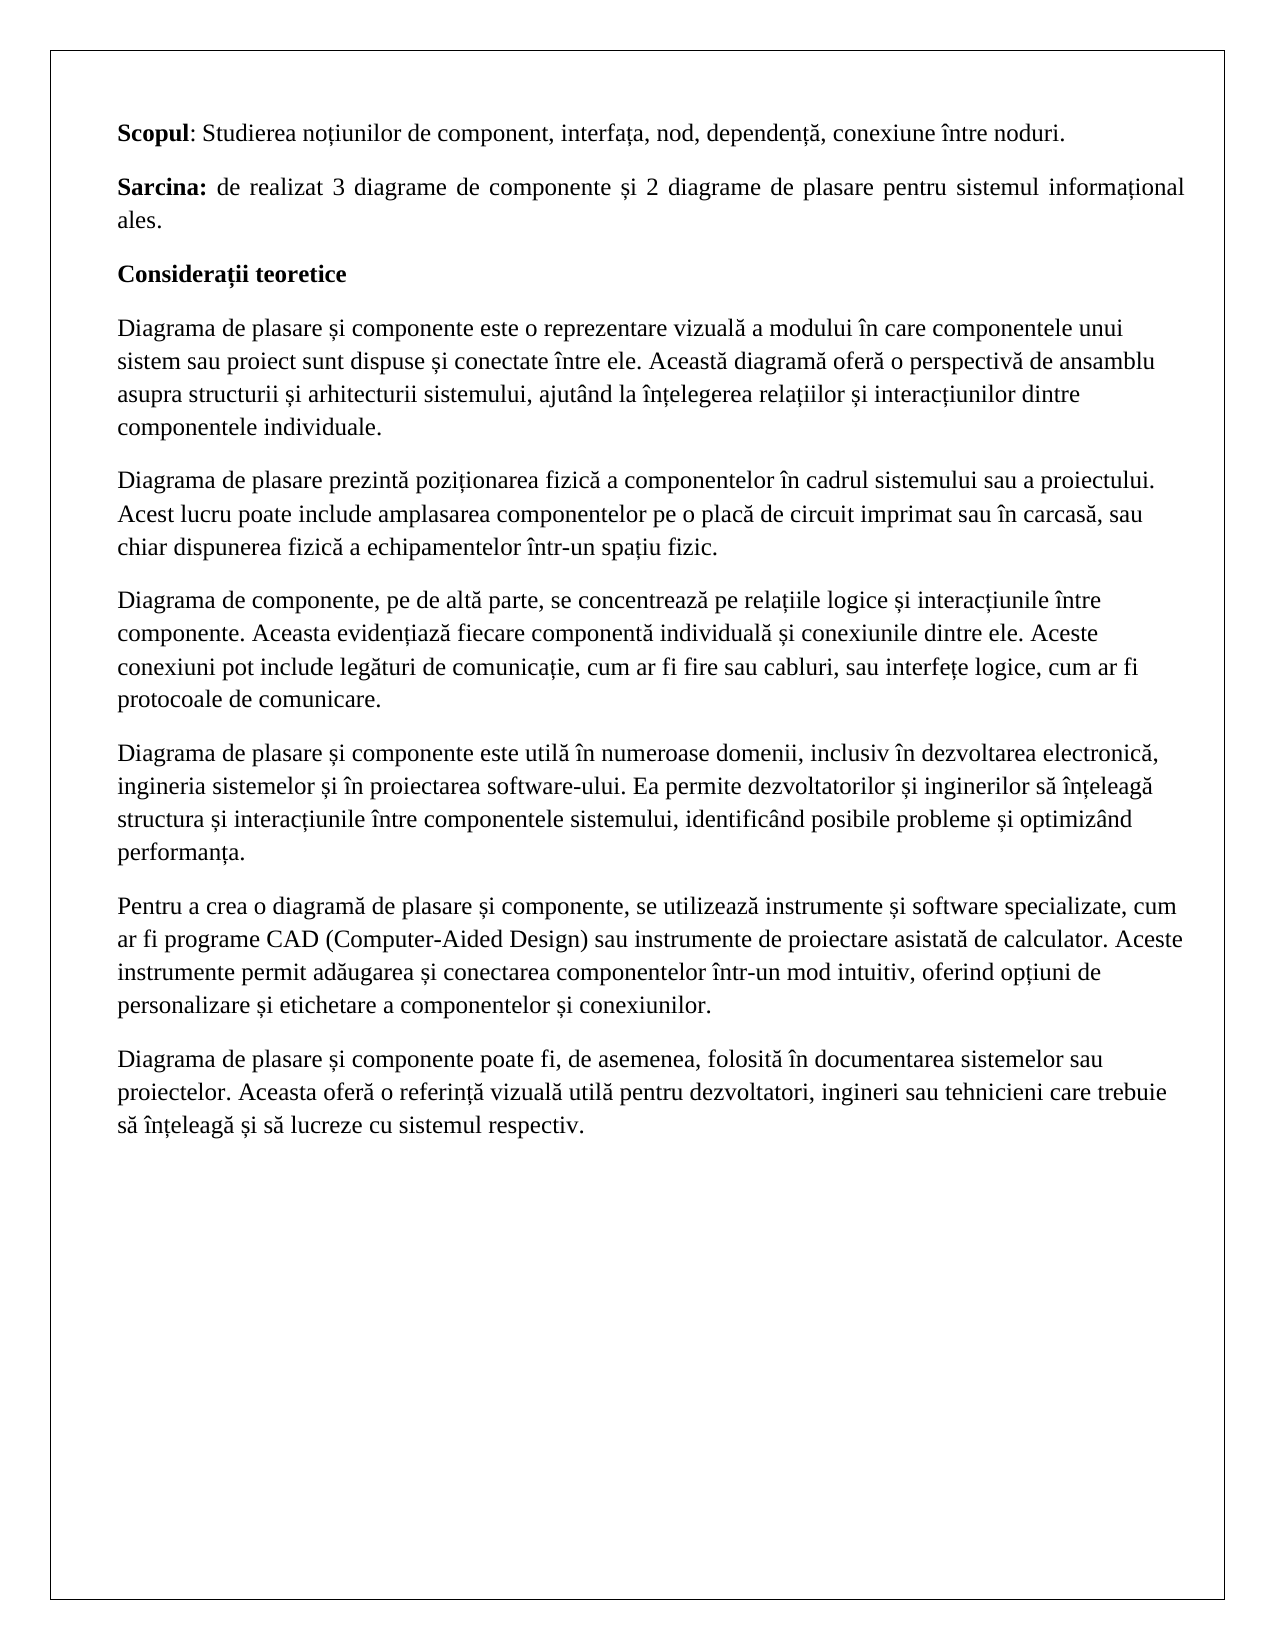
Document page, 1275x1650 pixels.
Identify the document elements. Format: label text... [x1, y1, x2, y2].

text Diagrama de componente, pe de altă parte, se concentrează pe relațiile logice și interacțiunile între componente. Aceasta evidențiază fiecare componentă individuală și conexiunile dintre ele. Aceste conexiuni pot include legături de comunicație, cum ar fi fire sau cabluri, sau interfețe logice, cum ar fi protocoale de comunicare. [117, 586, 1187, 713]
text Diagrama de plasare prezintă poziționarea fizică a componentelor în cadrul sistemului sau a proiectului. Acest lucru poate include amplasarea componentelor pe o placă de circuit imprimat sau în carcasă, sau chiar dispunerea fizică a echipamentelor într-un spațiu fizic. [117, 466, 1187, 560]
text Diagrama de plasare și componente poate fi, de asemenea, folosită în documentarea sistemelor sau proiectelor. Aceasta oferă o referință vizuală utilă pentru dezvoltatori, ingineri sau tehnicieni care trebuie să înțeleagă și să lucreze cu sistemul respectiv. [117, 1044, 1187, 1139]
text Scopul: Studierea noțiunilor de component, interfața, nod, dependență, conexiune între noduri. [117, 118, 1187, 147]
text Sarcina: de realizat 3 diagrame de componente și 2 diagrame de plasare pentru sistemul informațional ales. [117, 172, 1187, 234]
text Diagrama de plasare și componente este o reprezentare vizuală a modului în care componentele unui sistem sau proiect sunt dispuse și conectate între ele. Această diagramă oferă o perspectivă de ansamblu asupra structurii și arhitecturii sistemului, ajutând la înțelegerea relațiilor și interacțiunilor dintre componentele individuale. [117, 313, 1187, 441]
text Pentru a crea o diagramă de plasare și componente, se utilizează instrumente și software specializate, cum ar fi programe CAD (Computer-Aided Design) sau instrumente de proiectare asistată de calculator. Aceste instrumente permit adăugarea și conectarea componentelor într-un mod intuitiv, oferind opțiuni de personalizare și etichetare a componentelor și conexiunilor. [117, 891, 1187, 1019]
text Considerații teoretice [117, 259, 1187, 288]
text Diagrama de plasare și componente este utilă în numeroase domenii, inclusiv în dezvoltarea electronică, ingineria sistemelor și în proiectarea software-ului. Ea permite dezvoltatorilor și inginerilor să înțeleagă structura și interacțiunile între componentele sistemului, identificând posibile probleme și optimizând performanța. [117, 738, 1187, 866]
